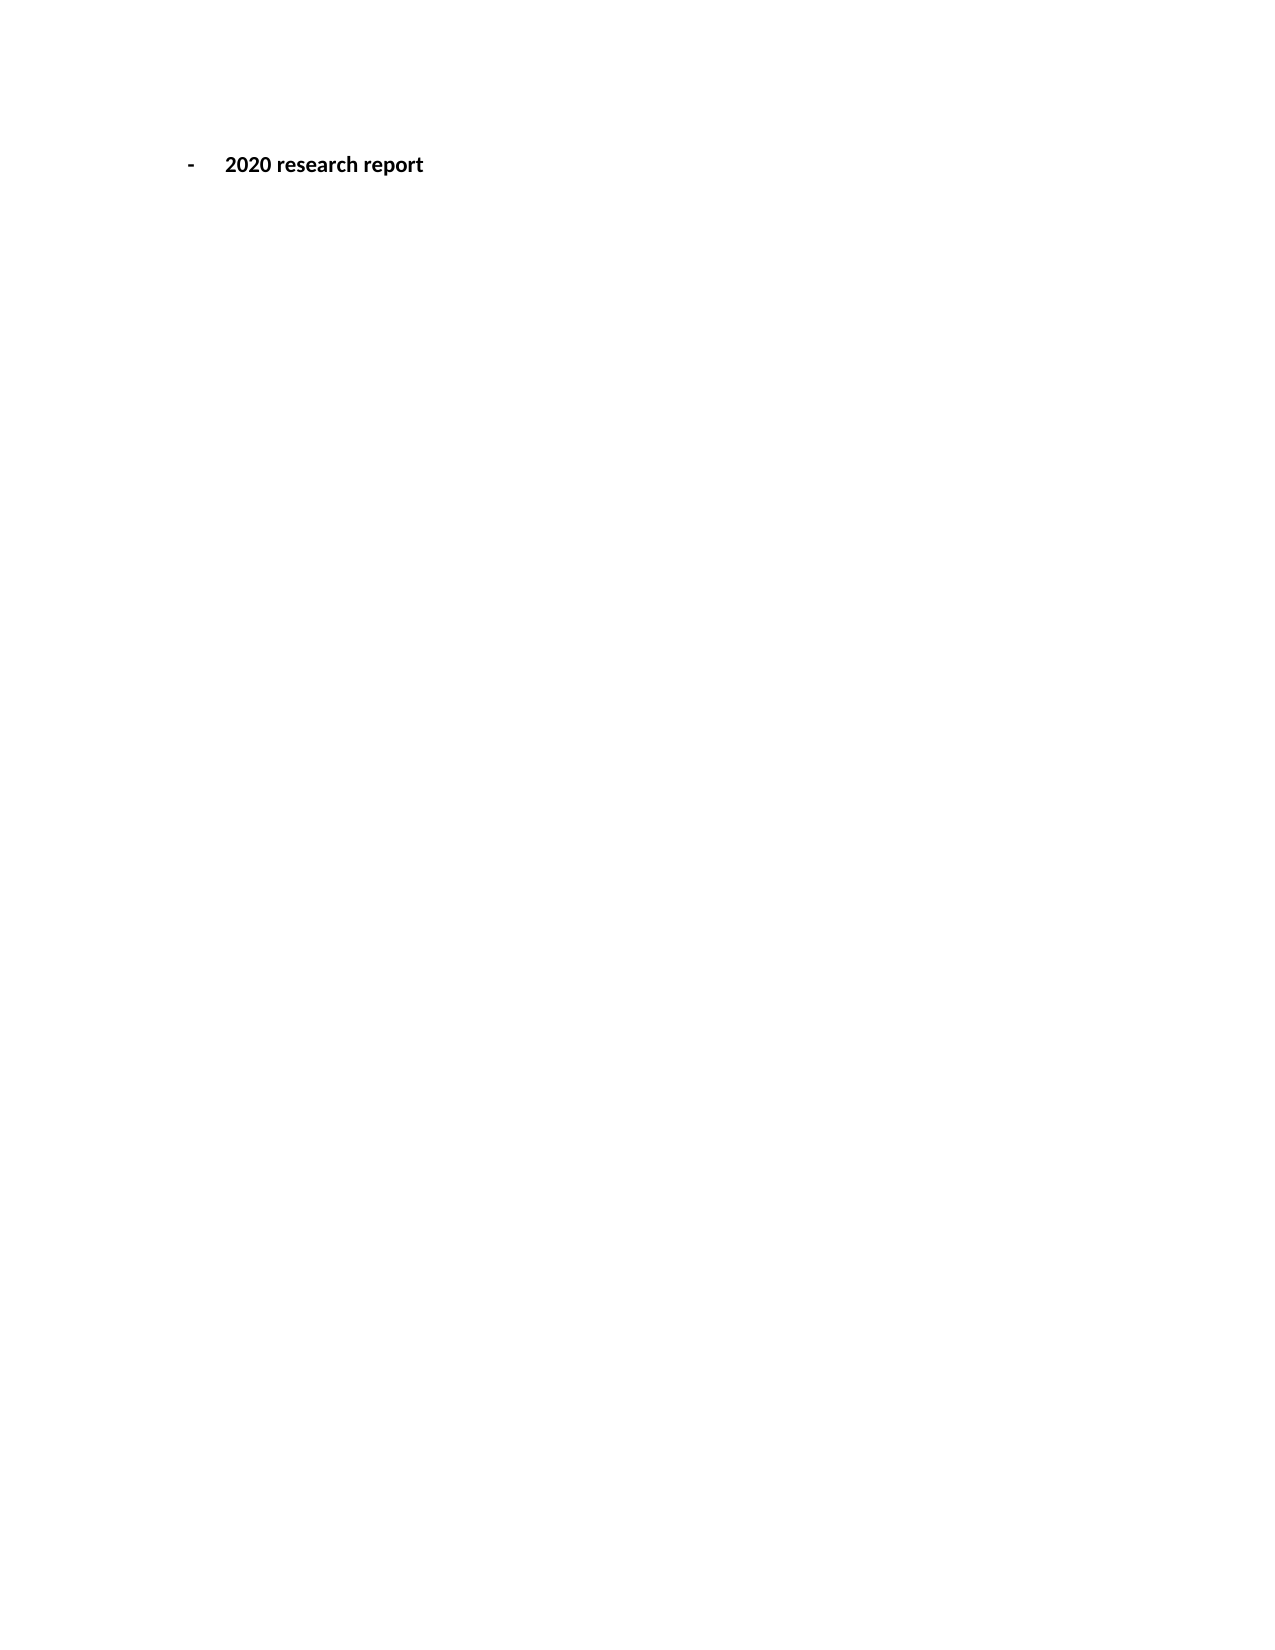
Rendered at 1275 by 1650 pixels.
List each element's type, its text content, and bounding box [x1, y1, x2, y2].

list 2020 research report [187, 150, 1125, 178]
